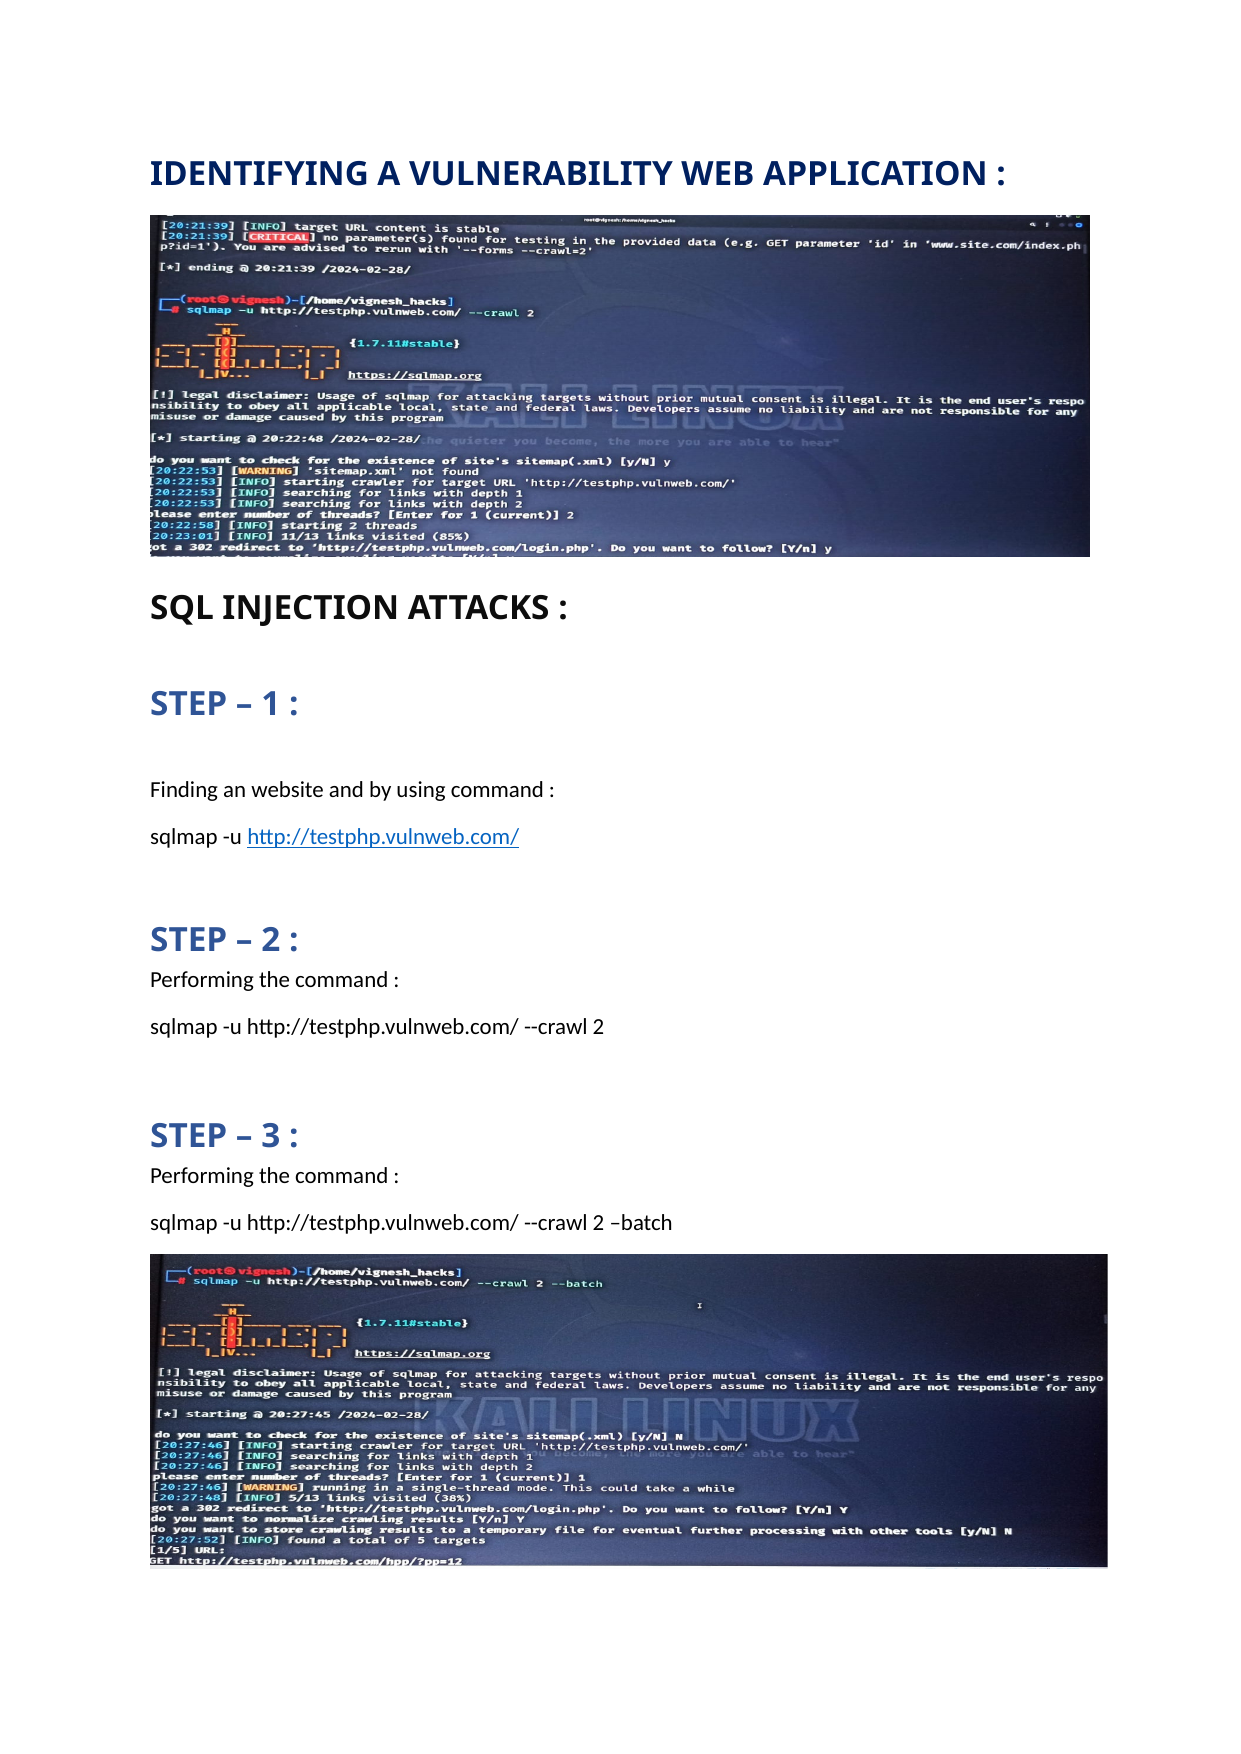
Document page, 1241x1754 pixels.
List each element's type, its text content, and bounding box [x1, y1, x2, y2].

text Performing the command : [150, 965, 1090, 993]
subtitle SQL INJECTION ATTACKS : [150, 584, 1090, 629]
picture [150, 1254, 1108, 1569]
text sqlmap -u http://testphp.vulnweb.com/ --crawl 2 [150, 1012, 1090, 1040]
subtitle STEP – 1 : [150, 680, 1090, 725]
text Performing the command : [150, 1161, 1090, 1189]
text Finding an website and by using command : [150, 776, 1090, 803]
subtitle STEP – 2 : [150, 916, 1090, 962]
text IDENTIFYING A VULNERABILITY WEB APPLICATION : [150, 150, 1090, 195]
picture [150, 215, 1090, 557]
text sqlmap -u http://testphp.vulnweb.com/ [150, 822, 1090, 850]
text sqlmap -u http://testphp.vulnweb.com/ --crawl 2 –batch [150, 1208, 1090, 1236]
subtitle STEP – 3 : [150, 1112, 1090, 1157]
